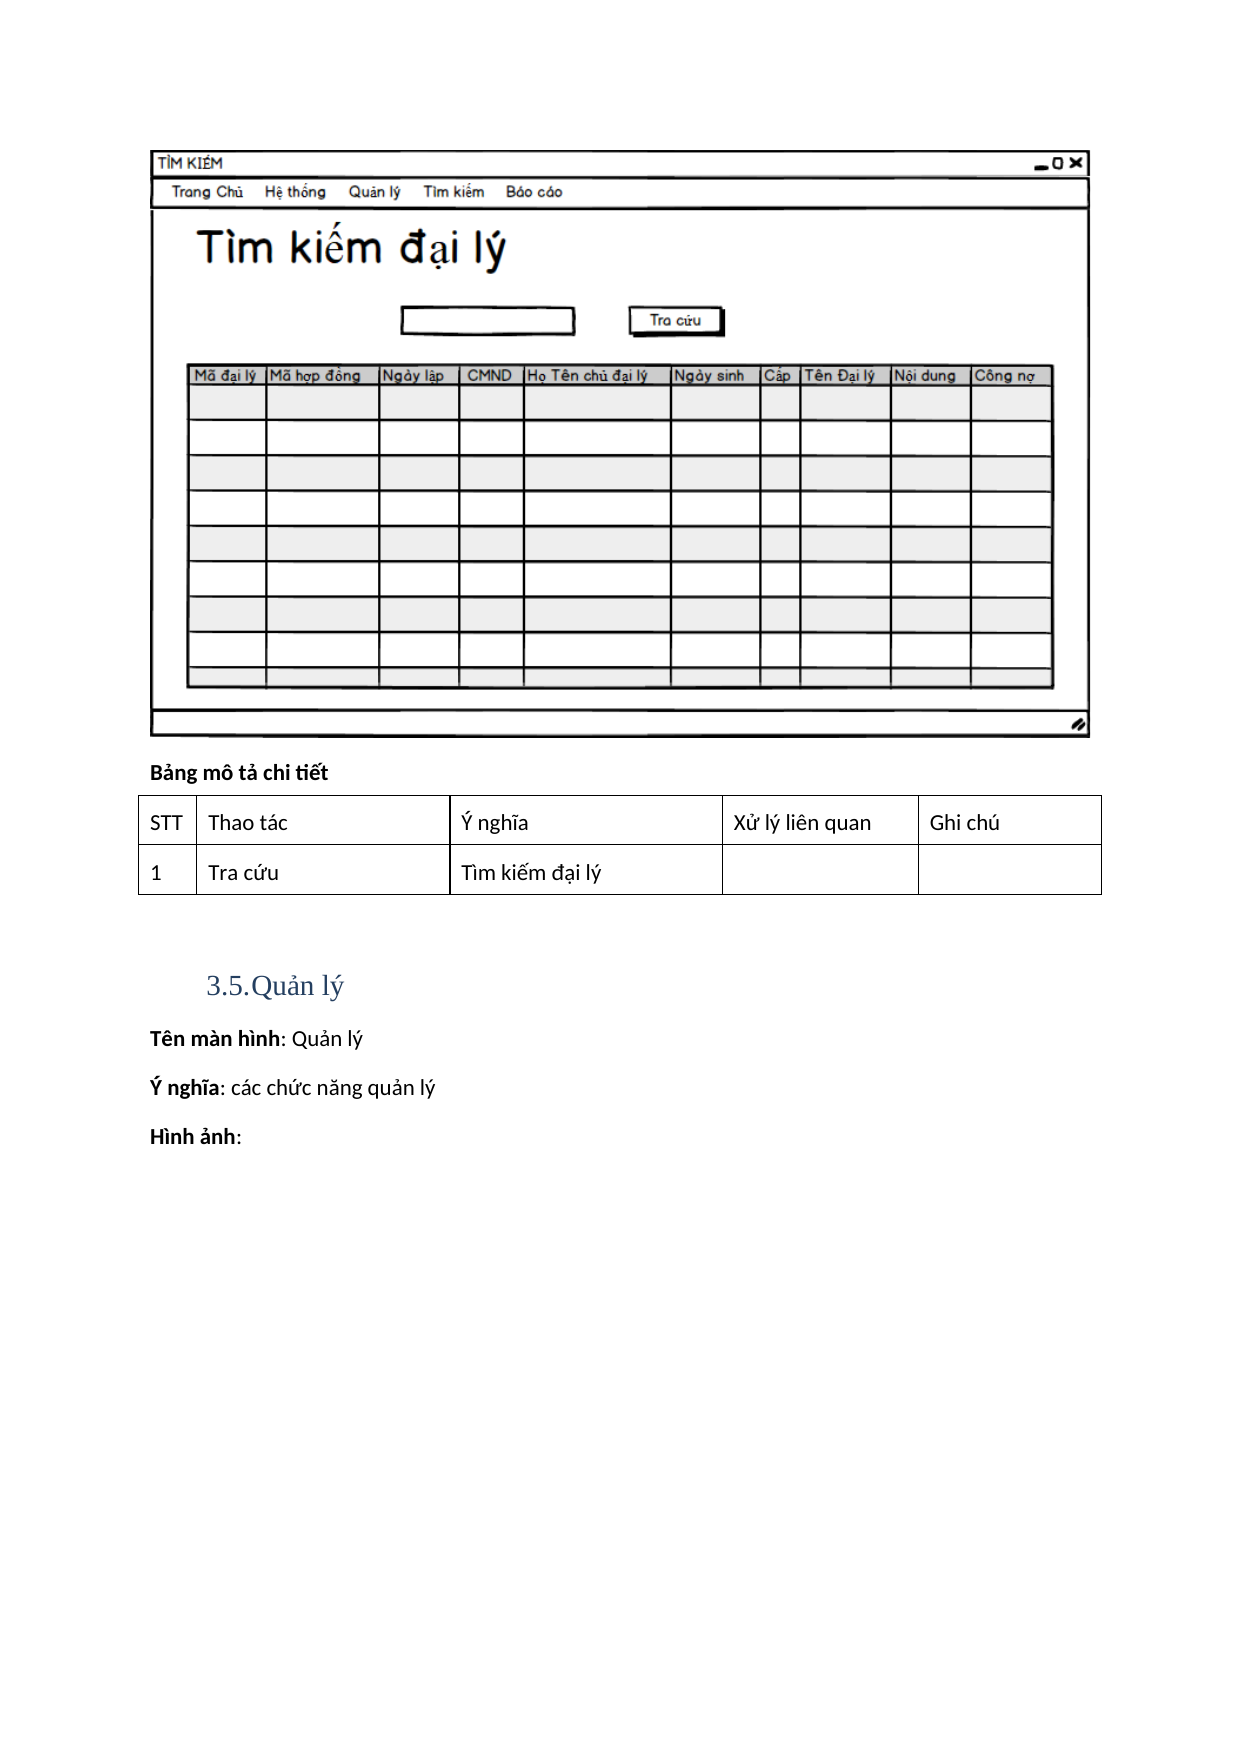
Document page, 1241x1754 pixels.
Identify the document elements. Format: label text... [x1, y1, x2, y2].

subtitle Quản lý [206, 968, 1090, 1002]
table_cell [723, 845, 918, 894]
table_header Thao tác [197, 796, 449, 844]
text Tên màn hình: Quản lý [150, 1024, 1090, 1053]
picture [150, 150, 1091, 738]
table_cell Tìm kiếm đại lý [451, 845, 722, 894]
text Hình ảnh: [150, 1122, 1090, 1150]
table_header Ý nghĩa [451, 796, 722, 844]
table_header Ghi chú [919, 796, 1101, 844]
text Ý nghĩa: các chức năng quản lý [150, 1073, 1090, 1101]
text Bảng mô tả chi tiết [150, 758, 1090, 787]
table_cell [919, 845, 1101, 894]
table_header Xử lý liên quan [723, 796, 918, 844]
table_cell Tra cứu [197, 845, 449, 894]
table_cell 1 [139, 845, 196, 894]
table_header STT [139, 796, 196, 844]
